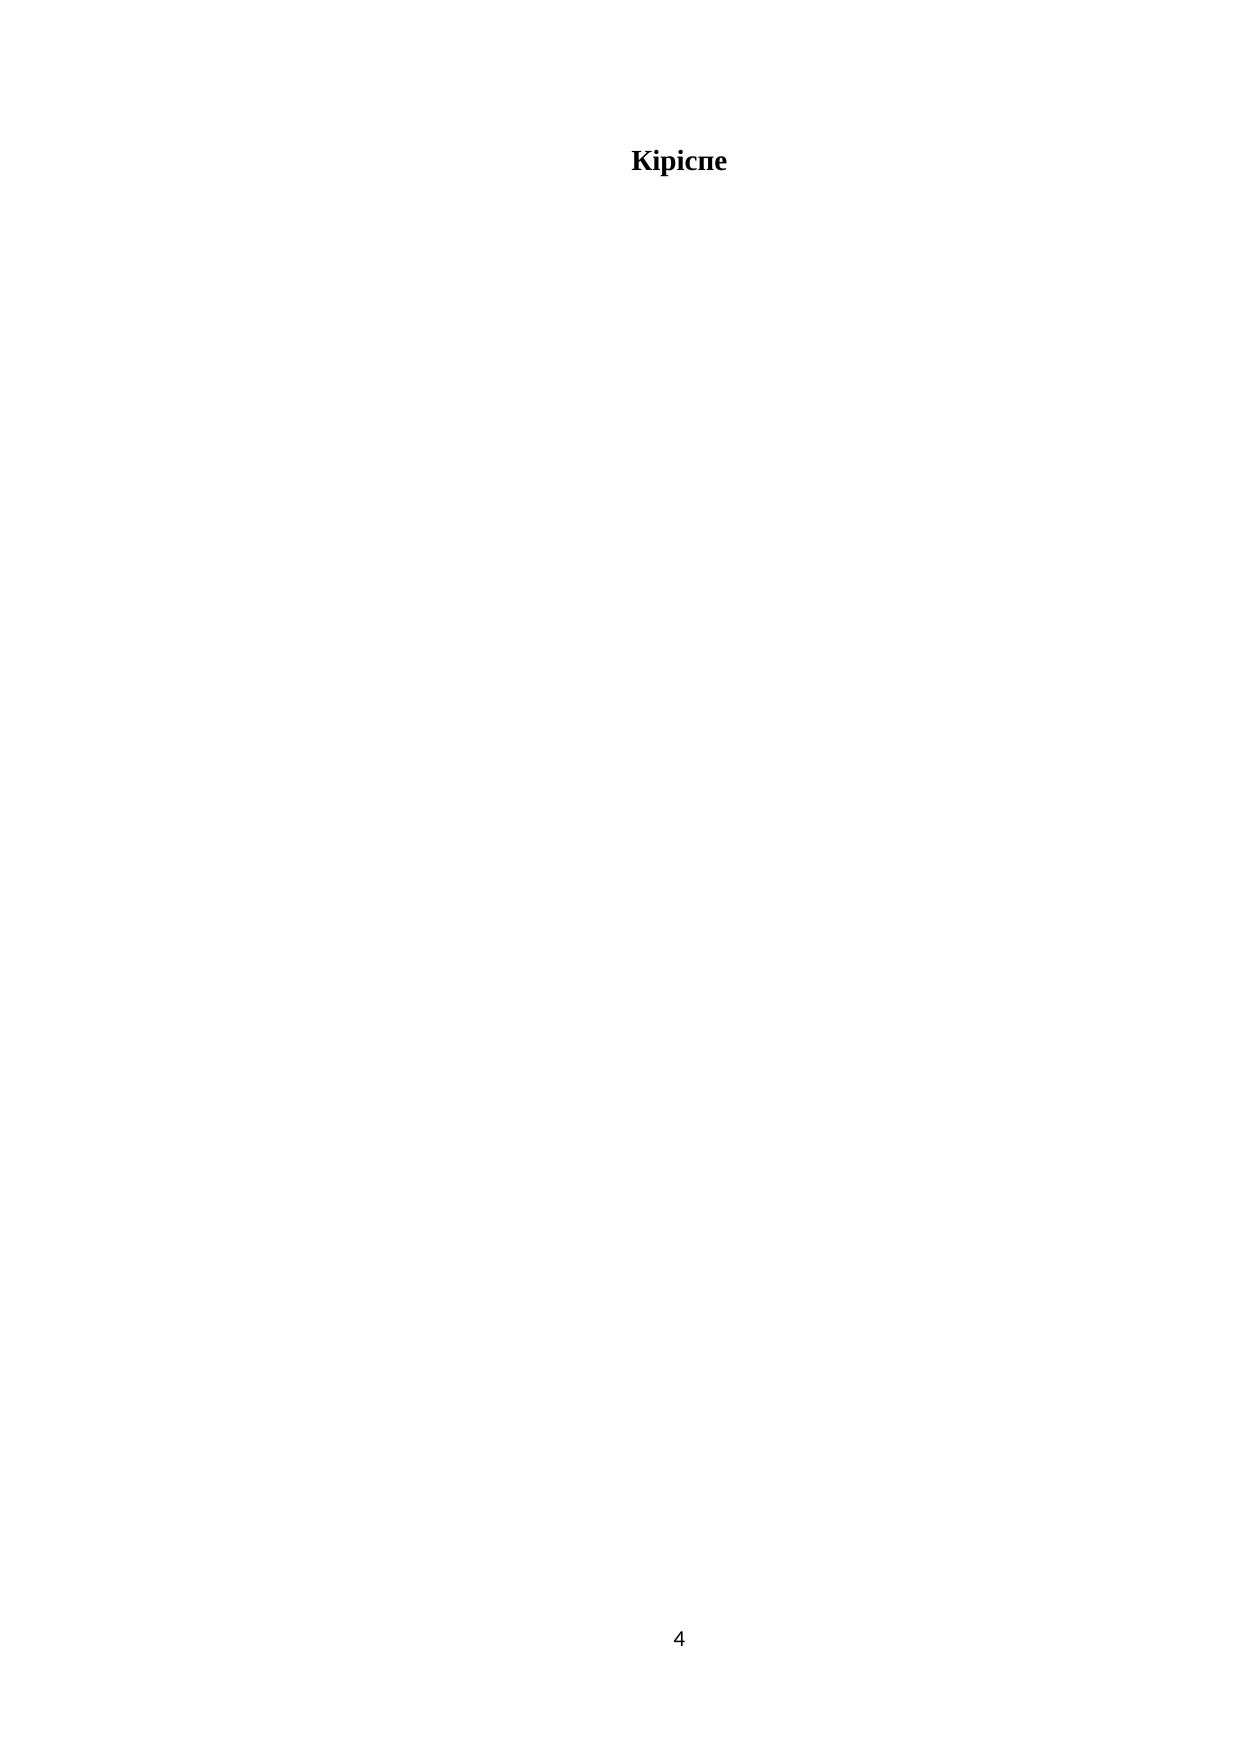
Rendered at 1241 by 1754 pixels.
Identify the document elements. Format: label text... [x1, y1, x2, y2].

subtitle Кіріспе [177, 143, 1181, 177]
